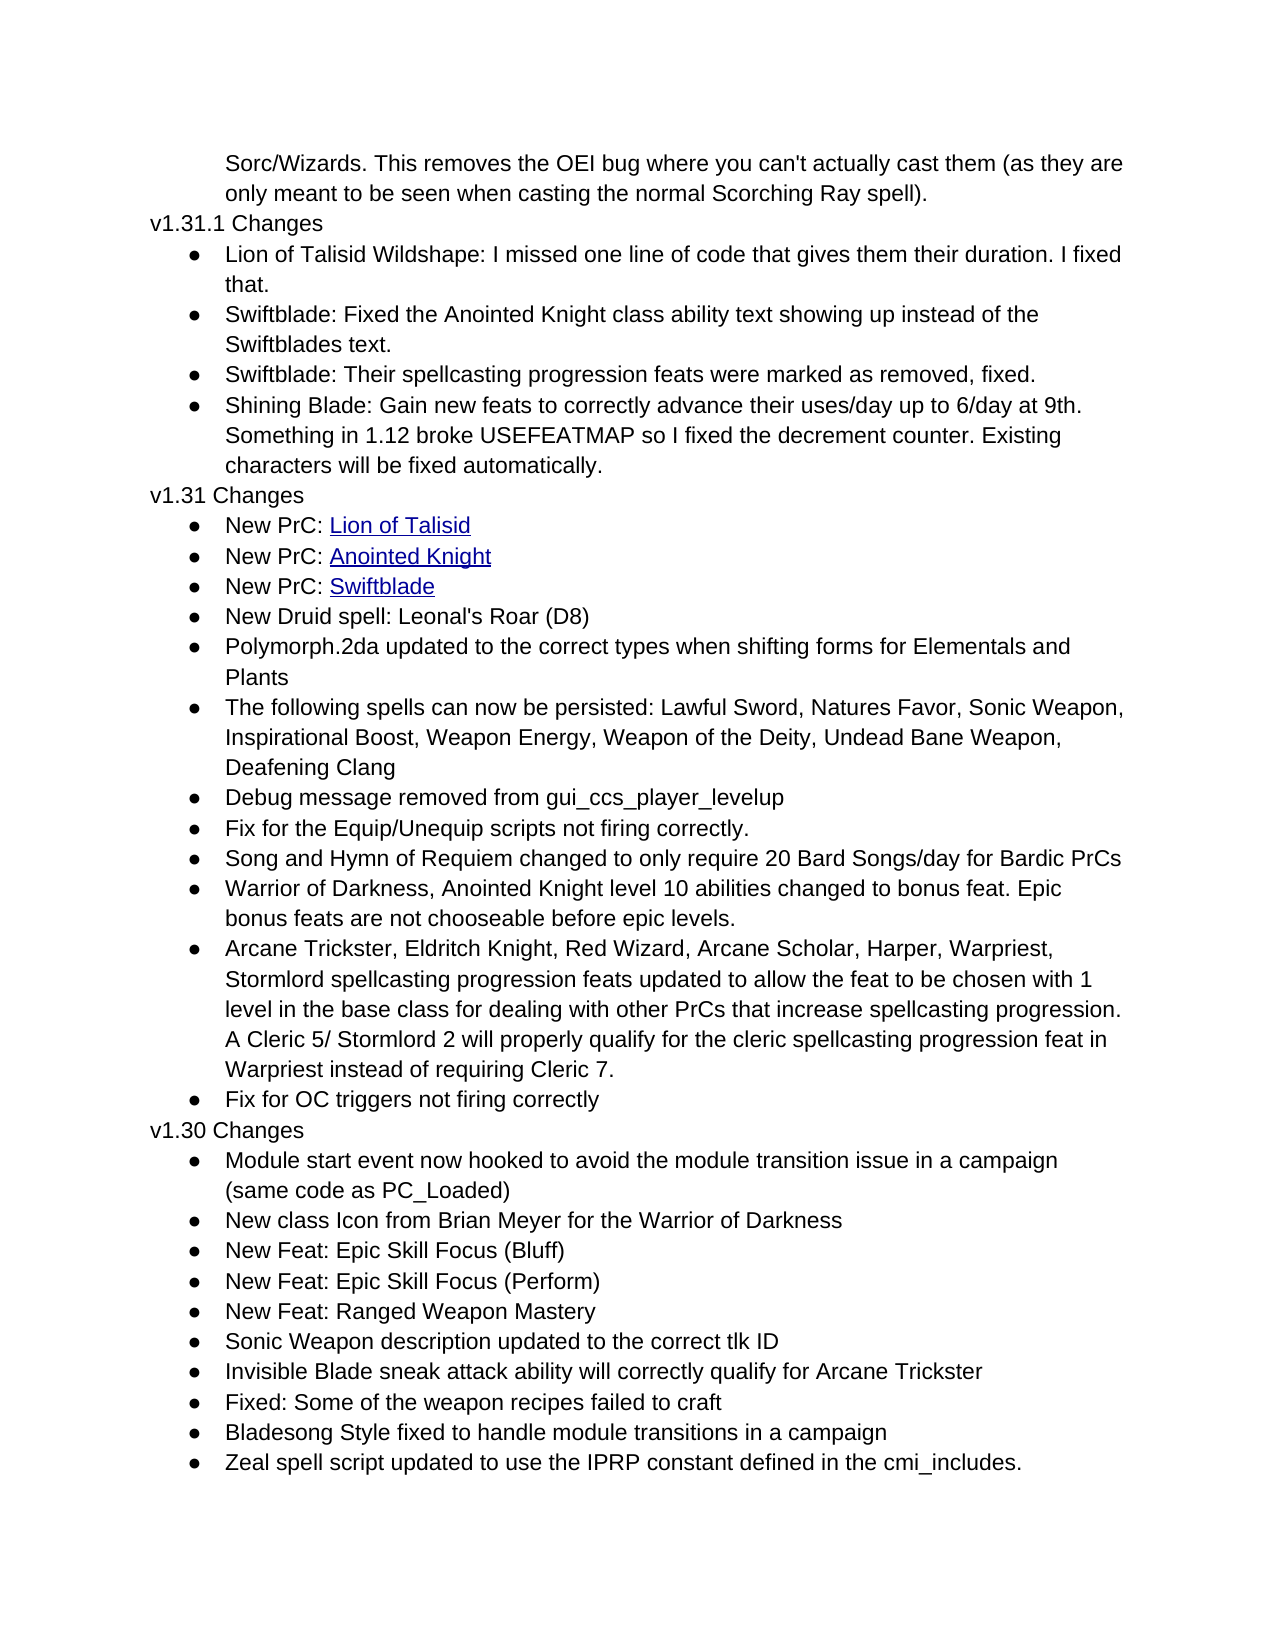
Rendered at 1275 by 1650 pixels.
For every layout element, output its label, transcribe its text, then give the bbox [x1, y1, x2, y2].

list New Feat: Epic Skill Focus (Bluff) [187, 1237, 1125, 1264]
list Debug message removed from gui_ccs_player_levelup [187, 784, 1125, 811]
list The following spells can now be persisted: Lawful Sword, Natures Favor, Sonic Weapon, Inspirational Boost, Weapon Energy, Weapon of the Deity, Undead Bane Weapon, Deafening Clang [187, 694, 1125, 781]
list Module start event now hooked to avoid the module transition issue in a campaign (same code as PC_Loaded) [187, 1147, 1125, 1203]
list Fixed: Some of the weapon recipes failed to craft [187, 1388, 1125, 1415]
list Arcane Trickster, Eldritch Knight, Red Wizard, Arcane Scholar, Harper, Warpriest, Stormlord spellcasting progression feats updated to allow the feat to be chosen with 1 level in the base class for dealing with other PrCs that increase spellcasting progression. A Cleric 5/ Stormlord 2 will properly qualify for the cleric spellcasting progression feat in Warpriest instead of requiring Cleric 7. [187, 935, 1125, 1083]
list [187, 150, 1125, 207]
list Zeal spell script updated to use the IPRP constant defined in the cmi_includes. [187, 1449, 1125, 1475]
list New Feat: Epic Skill Focus (Perform) [187, 1268, 1125, 1294]
list Fix for the Equip/Unequip scripts not firing correctly. [187, 814, 1125, 841]
list Invisible Blade sneak attack ability will correctly qualify for Arcane Trickster [187, 1358, 1125, 1385]
list Sonic Weapon description updated to the correct tlk ID [187, 1328, 1125, 1354]
list New class Icon from Brian Meyer for the Warrior of Darkness [187, 1207, 1125, 1234]
list New PrC: Lion of Talisid [187, 512, 1125, 539]
list Warrior of Darkness, Anointed Knight level 10 abilities changed to bonus feat. Epic bonus feats are not chooseable before epic levels. [187, 875, 1125, 932]
list Song and Hymn of Requiem changed to only require 20 Bard Songs/day for Bardic PrCs [187, 845, 1125, 871]
list Swiftblade: Fixed the Anointed Knight class ability text showing up instead of the Swiftblades text. [187, 301, 1125, 358]
text v1.31.1 Changes [150, 210, 1125, 237]
list New PrC: Swiftblade [187, 573, 1125, 599]
list Lion of Talisid Wildshape: I missed one line of code that gives them their duration. I fixed that. [187, 241, 1125, 297]
text v1.31 Changes [150, 482, 1125, 509]
text v1.30 Changes [150, 1117, 1125, 1143]
list Shining Blade: Gain new feats to correctly advance their uses/day up to 6/day at 9th. Something in 1.12 broke USEFEATMAP so I fixed the decrement counter. Existing characters will be fixed automatically. [187, 392, 1125, 478]
list Polymorph.2da updated to the correct types when shifting forms for Elementals and Plants [187, 633, 1125, 690]
list Swiftblade: Their spellcasting progression feats were marked as removed, fixed. [187, 361, 1125, 388]
list Fix for OC triggers not firing correctly [187, 1086, 1125, 1113]
list New Druid spell: Leonal's Roar (D8) [187, 603, 1125, 629]
list Bladesong Style fixed to handle module transitions in a campaign [187, 1419, 1125, 1445]
list New PrC: Anointed Knight [187, 543, 1125, 569]
list New Feat: Ranged Weapon Mastery [187, 1298, 1125, 1324]
